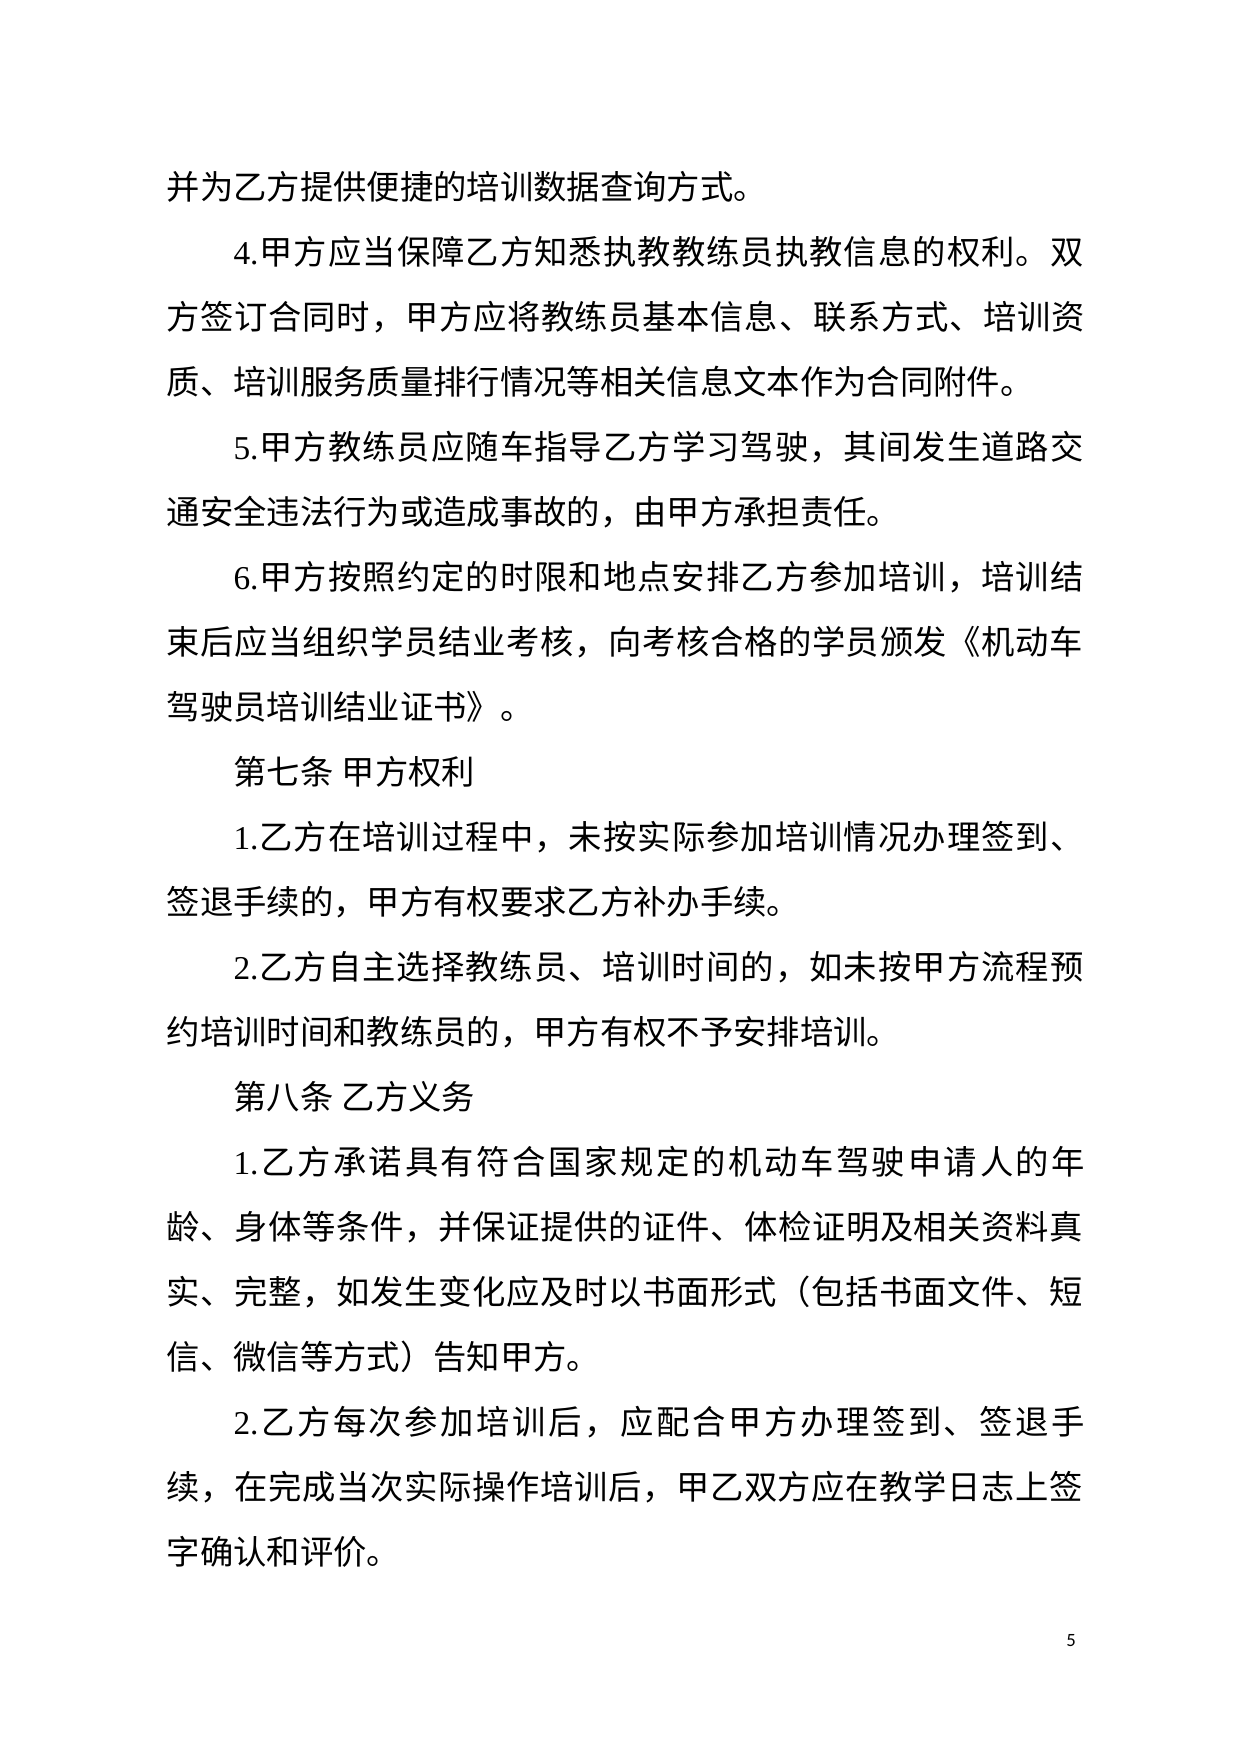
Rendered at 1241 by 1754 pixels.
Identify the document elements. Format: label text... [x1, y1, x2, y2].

text 第七条 甲方权利 [167, 737, 1085, 802]
text 1.乙方在培训过程中，未按实际参加培训情况办理签到、签退手续的，甲方有权要求乙方补办手续。 [167, 802, 1085, 932]
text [167, 152, 1085, 217]
text 5.甲方教练员应随车指导乙方学习驾驶，其间发生道路交通安全违法行为或造成事故的，由甲方承担责任。 [167, 412, 1085, 542]
text 4.甲方应当保障乙方知悉执教教练员执教信息的权利。双方签订合同时，甲方应将教练员基本信息、联系方式、培训资质、培训服务质量排行情况等相关信息文本作为合同附件。 [167, 217, 1085, 412]
text 2.乙方每次参加培训后，应配合甲方办理签到、签退手续，在完成当次实际操作培训后，甲乙双方应在教学日志上签字确认和评价。 [167, 1387, 1085, 1582]
text 第八条 乙方义务 [167, 1062, 1085, 1127]
text 2.乙方自主选择教练员、培训时间的，如未按甲方流程预约培训时间和教练员的，甲方有权不予安排培训。 [167, 932, 1085, 1062]
text 6.甲方按照约定的时限和地点安排乙方参加培训，培训结束后应当组织学员结业考核，向考核合格的学员颁发《机动车驾驶员培训结业证书》。 [167, 542, 1085, 737]
text 1.乙方承诺具有符合国家规定的机动车驾驶申请人的年龄、身体等条件，并保证提供的证件、体检证明及相关资料真实、完整，如发生变化应及时以书面形式（包括书面文件、短信、微信等方式）告知甲方。 [167, 1127, 1085, 1387]
